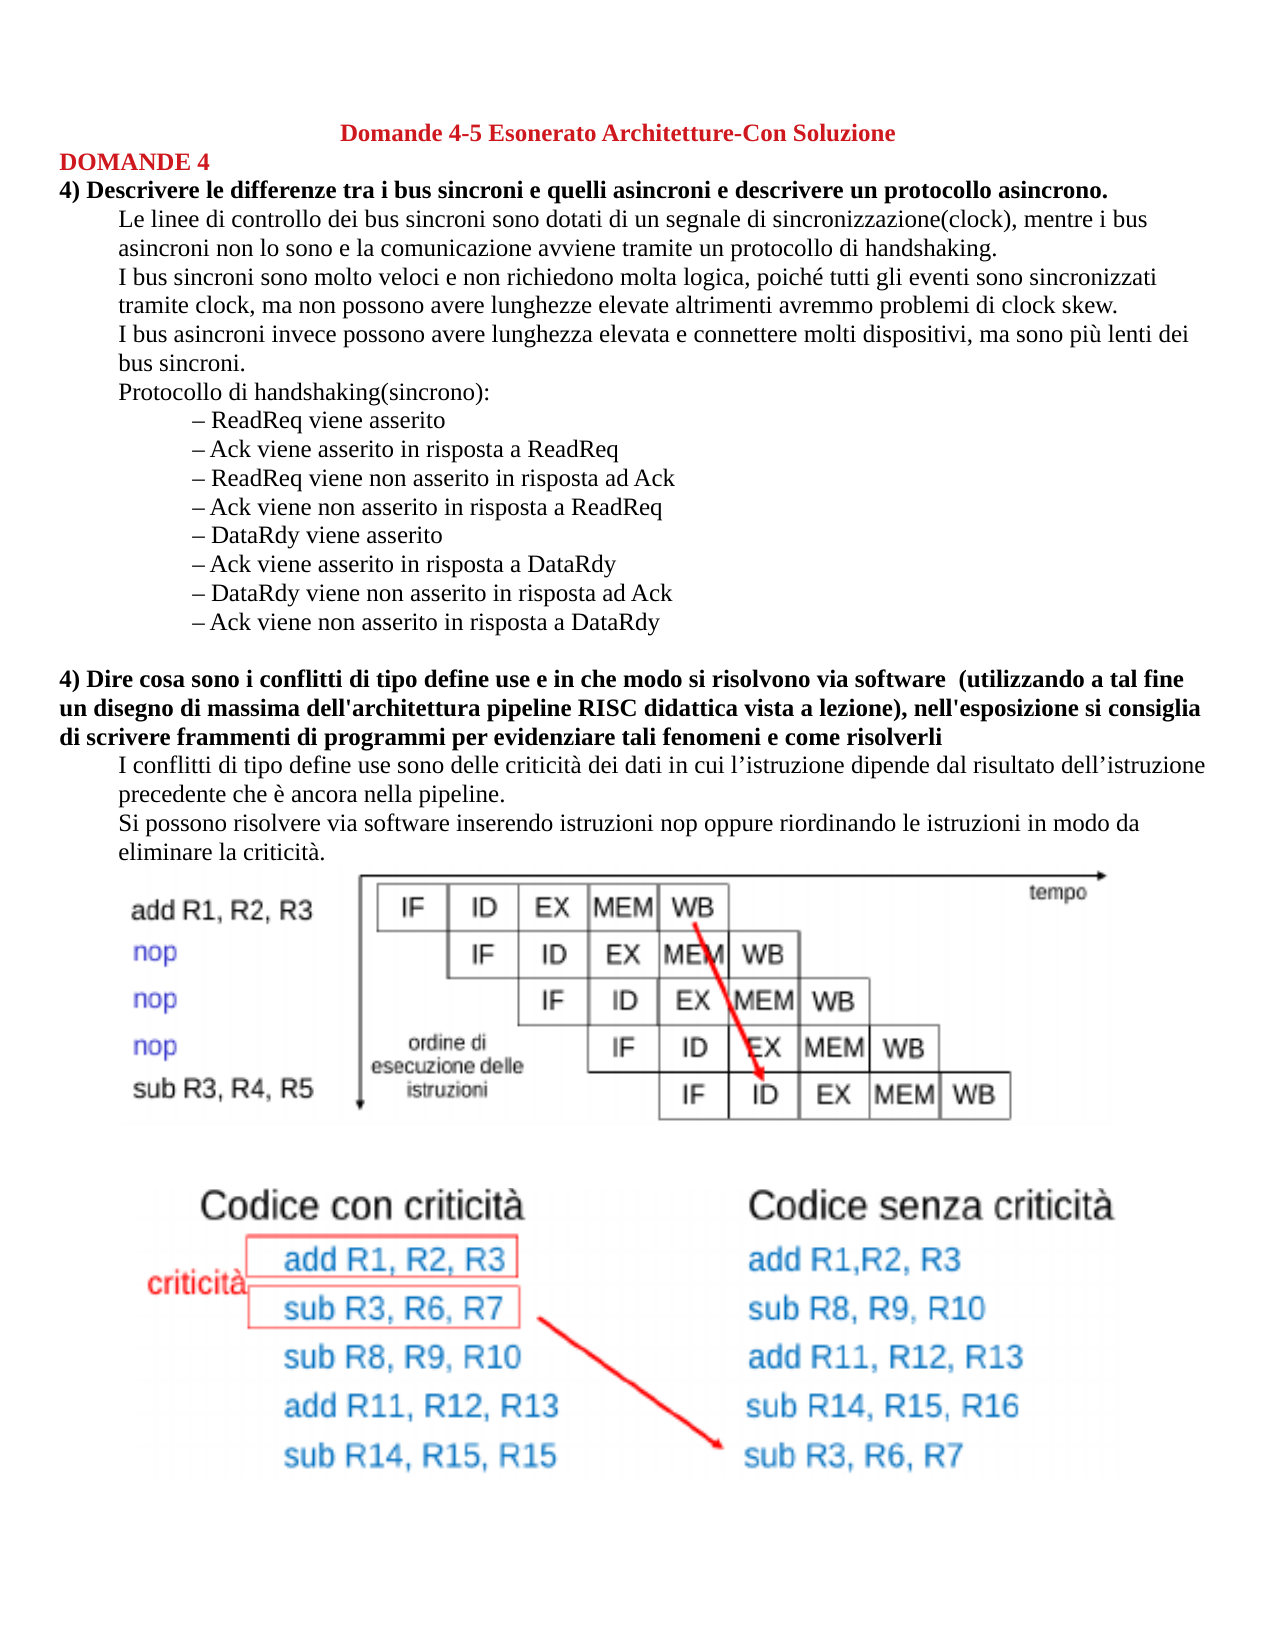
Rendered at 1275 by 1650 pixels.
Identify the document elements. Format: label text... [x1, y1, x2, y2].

text DOMANDE 4 [59, 147, 1210, 176]
text bus sincroni. [59, 348, 1210, 377]
picture [121, 1188, 1125, 1478]
text – ReadReq viene non asserito in risposta ad Ack [59, 463, 1210, 492]
text – Ack viene non asserito in risposta a ReadReq [59, 492, 1210, 521]
text – DataRdy viene non asserito in risposta ad Ack [59, 578, 1210, 607]
text Domande 4-5 Esonerato Architetture-Con Soluzione [59, 118, 1210, 147]
text – ReadReq viene asserito [59, 406, 1210, 434]
text – Ack viene asserito in risposta a DataRdy [59, 549, 1210, 578]
text tramite clock, ma non possono avere lunghezze elevate altrimenti avremmo problemi di clock skew. [59, 291, 1210, 319]
text Protocollo di handshaking(sincrono): [59, 377, 1210, 406]
text – DataRdy viene asserito [59, 521, 1210, 549]
text – Ack viene non asserito in risposta a DataRdy [59, 607, 1210, 636]
text I conflitti di tipo define use sono delle criticità dei dati in cui l’istruzione dipende dal risultato dell’istruzione [59, 751, 1210, 779]
text – Ack viene asserito in risposta a ReadReq [59, 434, 1210, 463]
text I bus sincroni sono molto veloci e non richiedono molta logica, poiché tutti gli eventi sono sincronizzati [59, 262, 1210, 291]
text Le linee di controllo dei bus sincroni sono dotati di un segnale di sincronizzazione(clock), mentre i bus asincroni non lo sono e la comunicazione avviene tramite un protocollo di handshaking. [59, 204, 1210, 262]
text Si possono risolvere via software inserendo istruzioni nop oppure riordinando le istruzioni in modo da [59, 808, 1210, 837]
text precedente che è ancora nella pipeline. [59, 779, 1210, 808]
text I bus asincroni invece possono avere lunghezza elevata e connettere molti dispositivi, ma sono più lenti dei [59, 319, 1210, 348]
text 4) Dire cosa sono i conflitti di tipo define use e in che modo si risolvono via software (utilizzando a tal fine un disegno di massima dell'architettura pipeline RISC didattica vista a lezione), nell'esposizione si consiglia di scrivere frammenti di programmi per evidenziare tali fenomeni e come risolverli [59, 664, 1210, 751]
text eliminare la criticità. [59, 837, 1210, 866]
text 4) Descrivere le differenze tra i bus sincroni e quelli asincroni e descrivere un protocollo asincrono. [59, 176, 1210, 204]
picture [120, 865, 1112, 1127]
